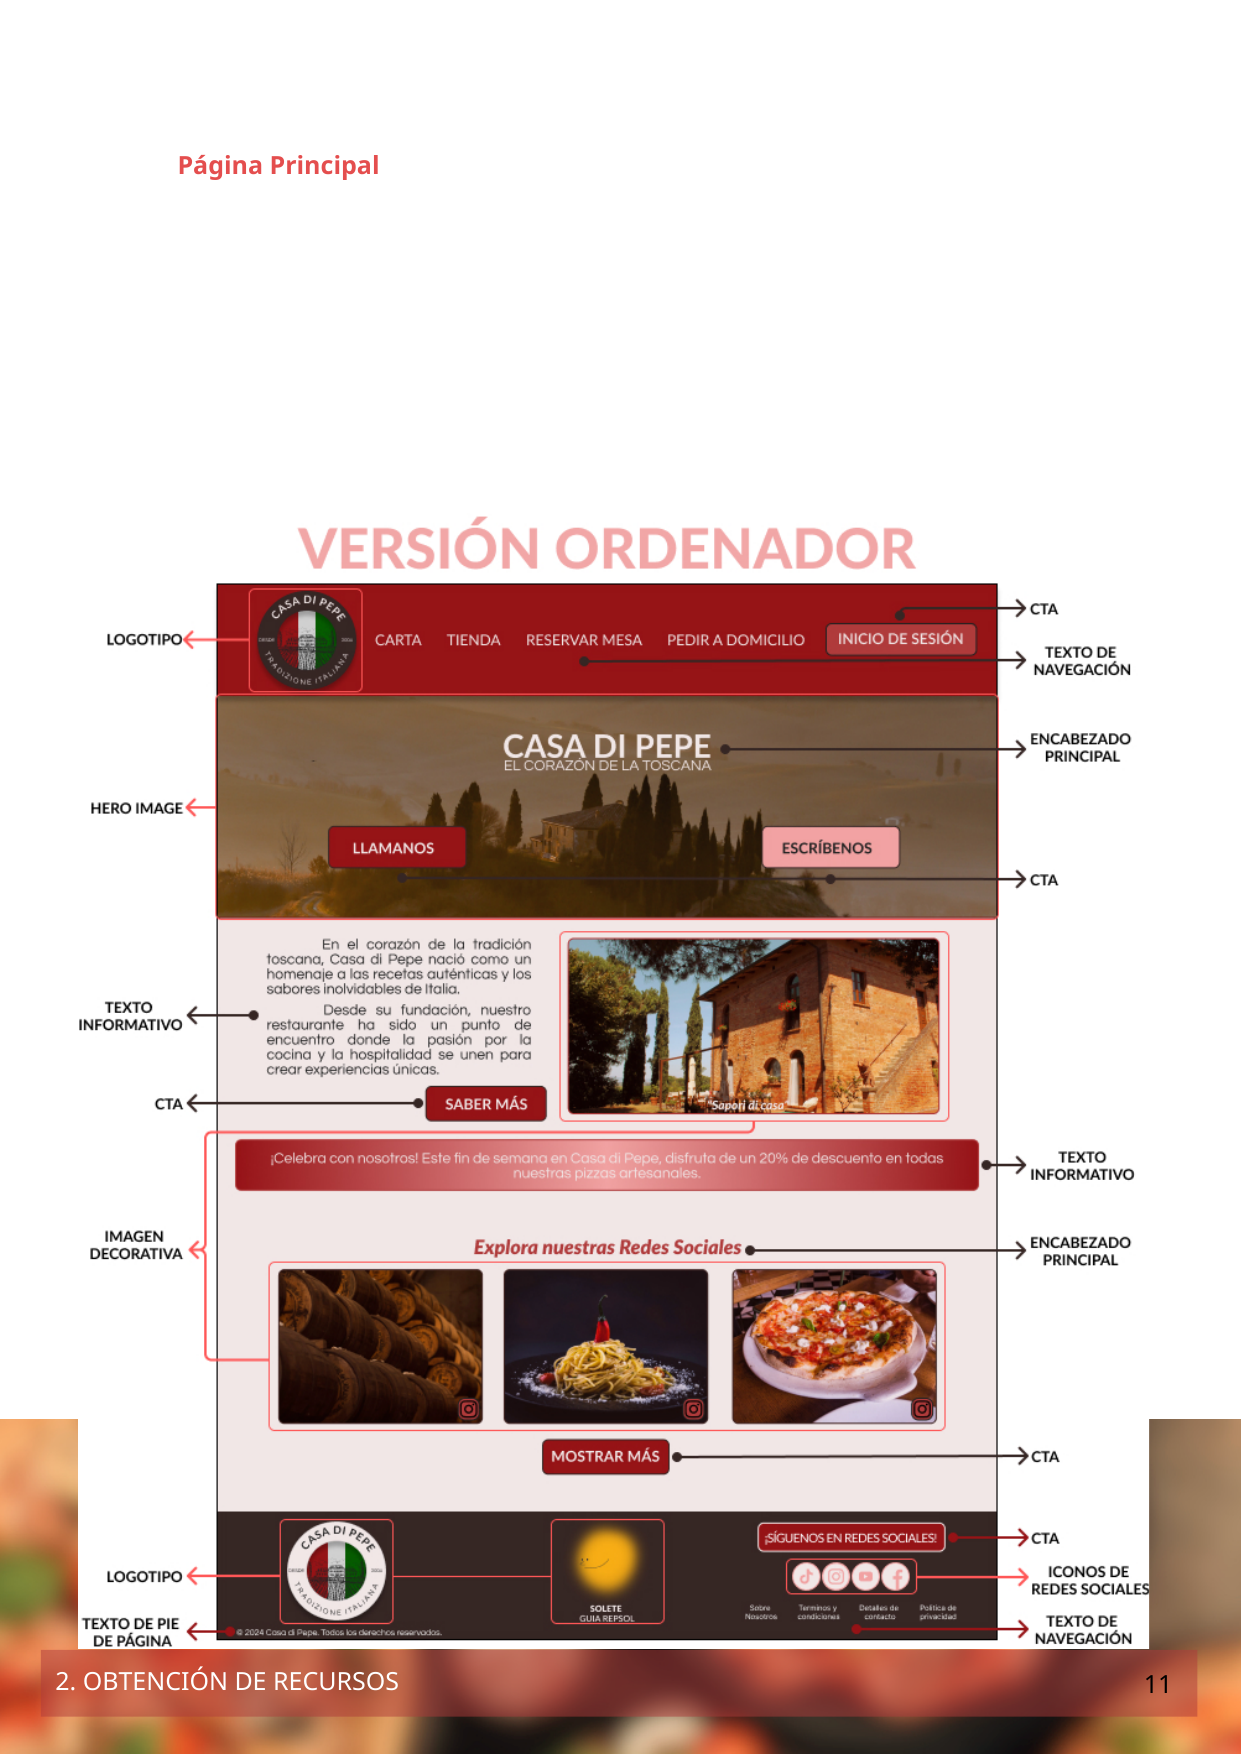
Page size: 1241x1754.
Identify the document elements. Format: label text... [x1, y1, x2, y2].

picture [0, 513, 1241, 1754]
text Página Principal [177, 148, 1063, 182]
